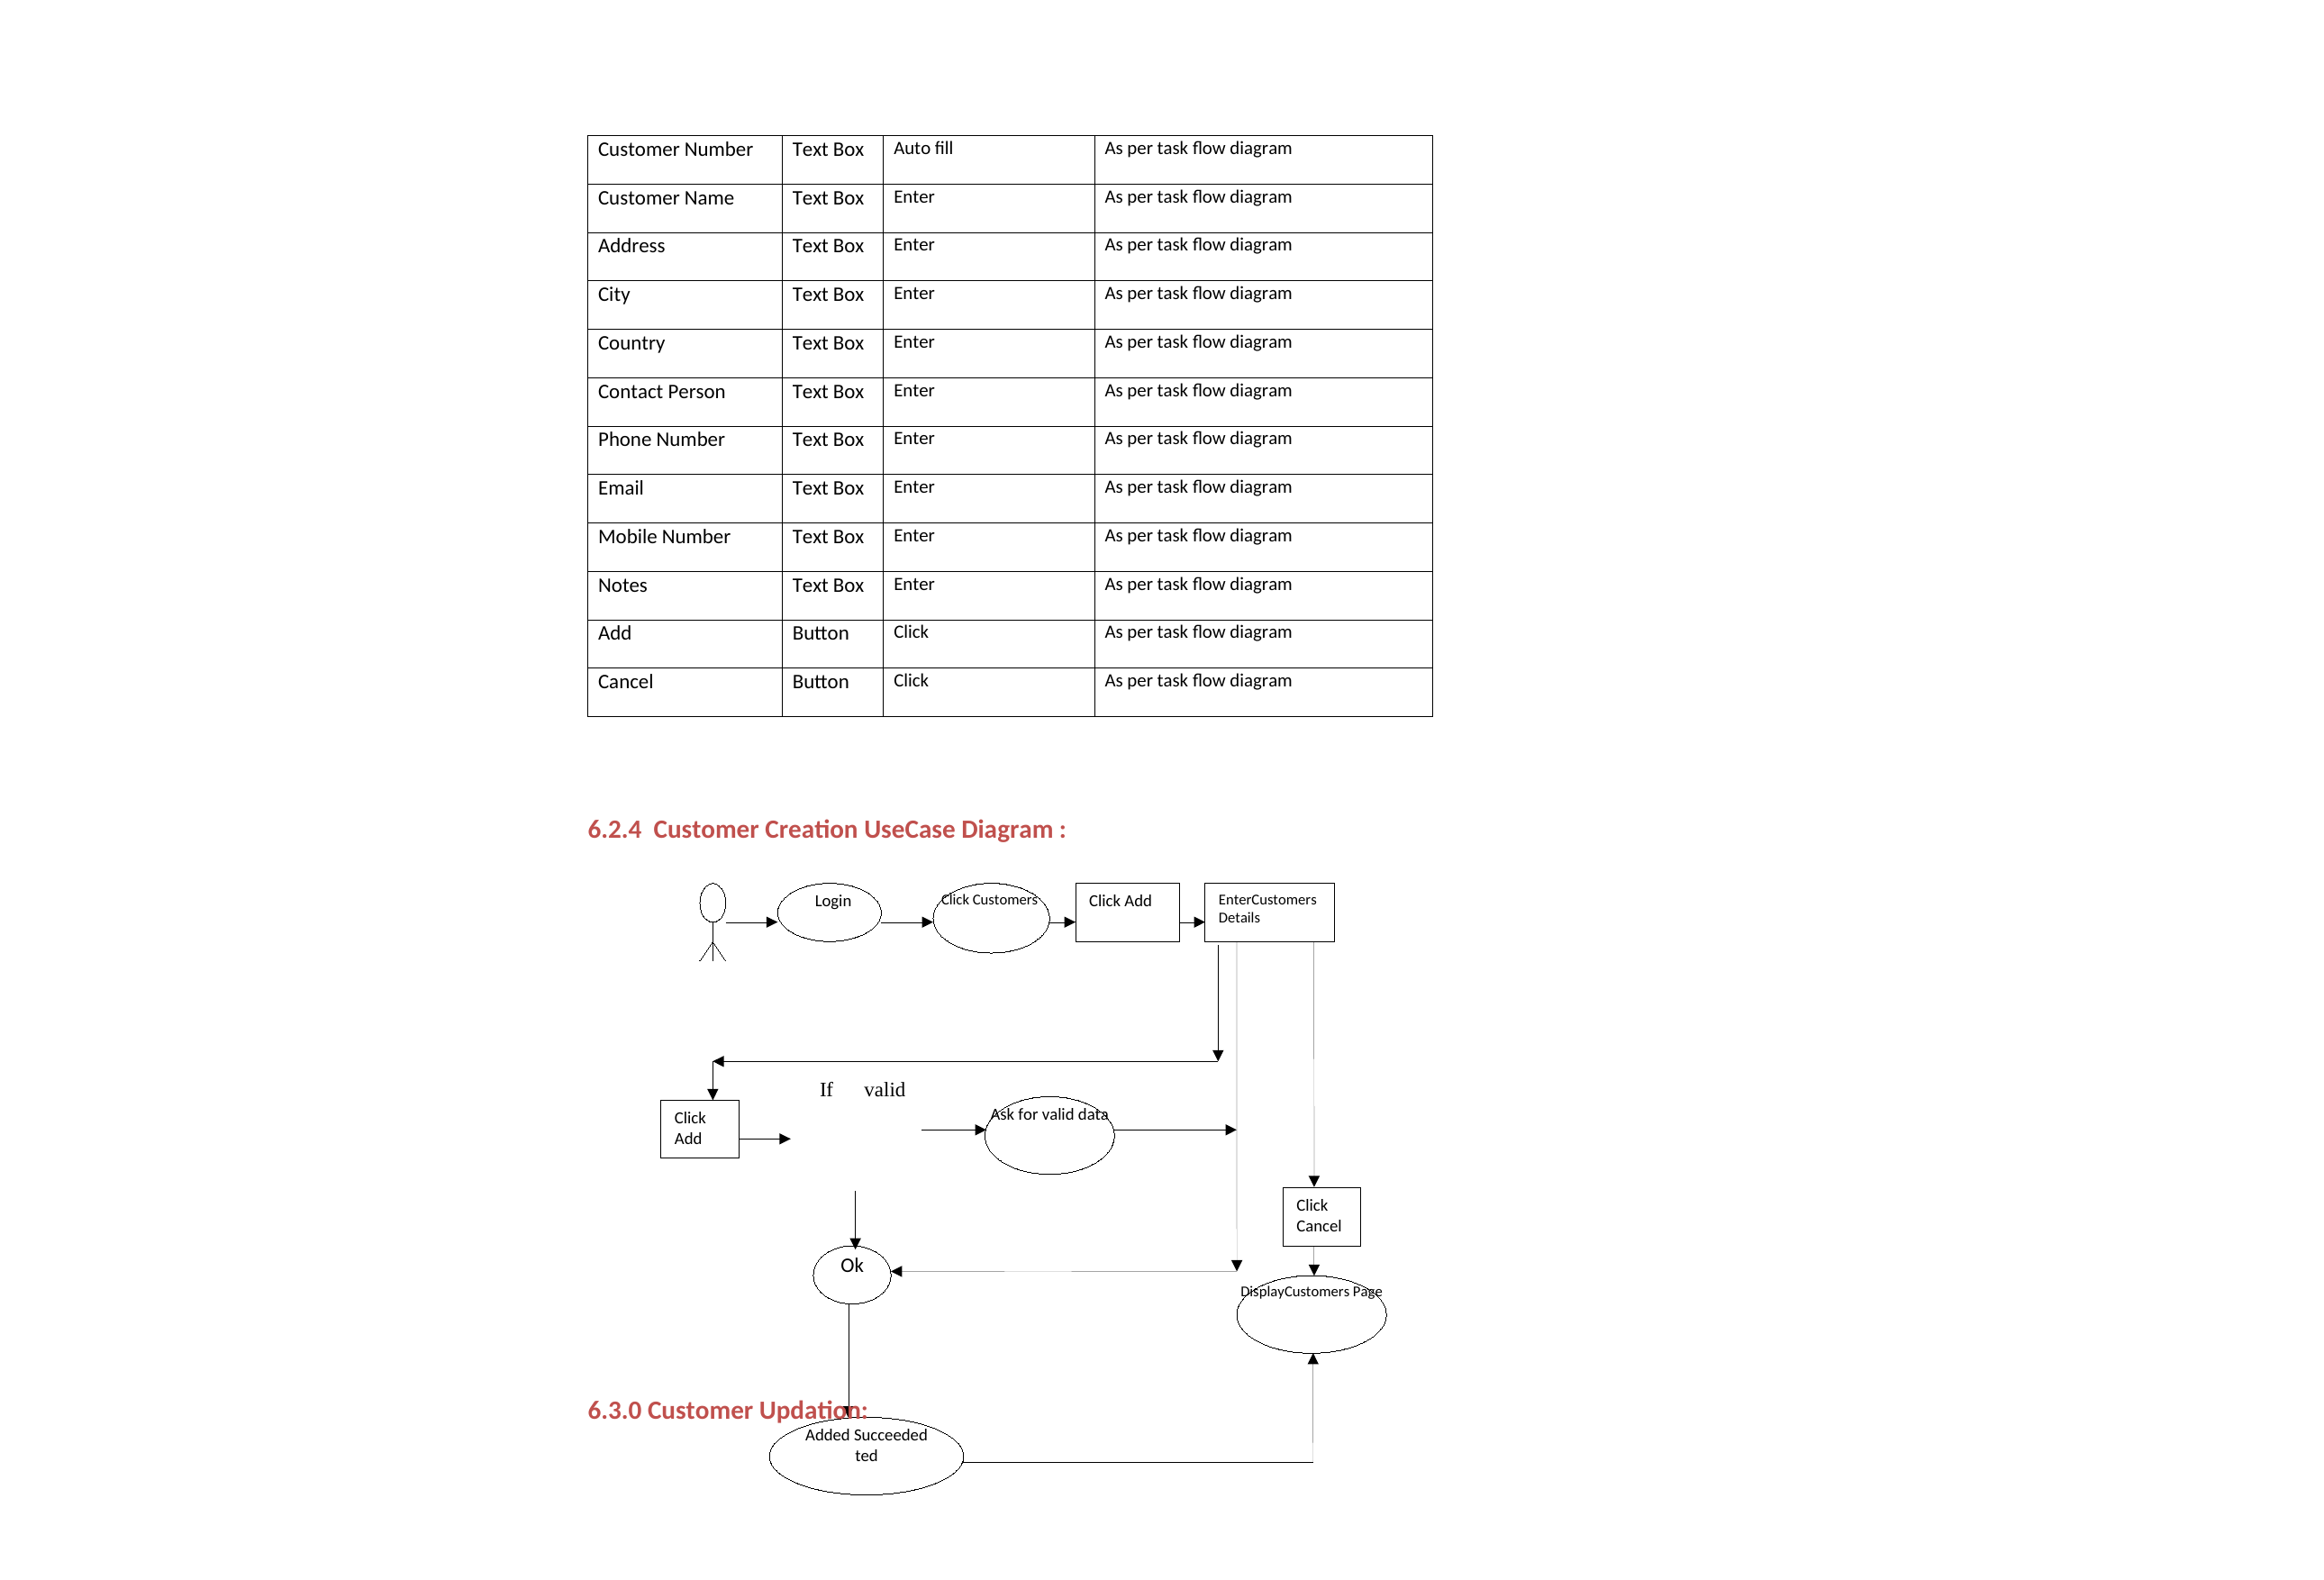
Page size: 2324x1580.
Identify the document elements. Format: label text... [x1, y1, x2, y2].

table_cell As per task flow diagram [1095, 281, 1432, 329]
table_cell Contact Person [588, 378, 782, 425]
table_cell Button [783, 668, 883, 716]
table_cell Click [884, 668, 1094, 716]
table_cell Text Box [783, 233, 883, 280]
table_cell Auto fill [884, 136, 1094, 184]
table_cell As per task flow diagram [1095, 427, 1432, 474]
table_cell Enter [884, 330, 1094, 377]
table_cell Text Box [783, 572, 883, 619]
table_cell Customer Number [588, 136, 782, 184]
table_cell Add [588, 621, 782, 667]
table_cell Enter [884, 475, 1094, 522]
table_cell As per task flow diagram [1095, 233, 1432, 280]
table_cell Text Box [783, 185, 883, 232]
table_cell City [588, 281, 782, 329]
table_cell As per task flow diagram [1095, 668, 1432, 716]
table_cell Mobile Number [588, 523, 782, 571]
table_cell Text Box [783, 475, 883, 522]
text 6.3.0 Customer Updation: [587, 1394, 1736, 1426]
table_cell Cancel [588, 668, 782, 716]
table_cell As per task flow diagram [1095, 185, 1432, 232]
table_cell Enter [884, 572, 1094, 619]
table_cell As per task flow diagram [1095, 621, 1432, 667]
table_cell As per task flow diagram [1095, 572, 1432, 619]
table_cell Click [884, 621, 1094, 667]
table_cell Text Box [783, 136, 883, 184]
table_cell Button [783, 621, 883, 667]
table_cell Text Box [783, 378, 883, 425]
table_cell Customer Name [588, 185, 782, 232]
table_cell Enter [884, 523, 1094, 571]
table_cell As per task flow diagram [1095, 475, 1432, 522]
table_cell Enter [884, 281, 1094, 329]
table_cell Text Box [783, 330, 883, 377]
table_cell Enter [884, 427, 1094, 474]
table_cell Enter [884, 233, 1094, 280]
table_cell Email [588, 475, 782, 522]
table_cell Notes [588, 572, 782, 619]
table_cell Text Box [783, 427, 883, 474]
table_cell Address [588, 233, 782, 280]
table_cell Enter [884, 378, 1094, 425]
table_cell As per task flow diagram [1095, 330, 1432, 377]
table_cell Phone Number [588, 427, 782, 474]
table_cell Text Box [783, 523, 883, 571]
text 6.2.4 Customer Creation UseCase Diagram : [587, 813, 1736, 845]
table_cell As per task flow diagram [1095, 378, 1432, 425]
table_cell Country [588, 330, 782, 377]
table_cell Enter [884, 185, 1094, 232]
table_cell Text Box [783, 281, 883, 329]
table_cell As per task flow diagram [1095, 136, 1432, 184]
table_cell As per task flow diagram [1095, 523, 1432, 571]
